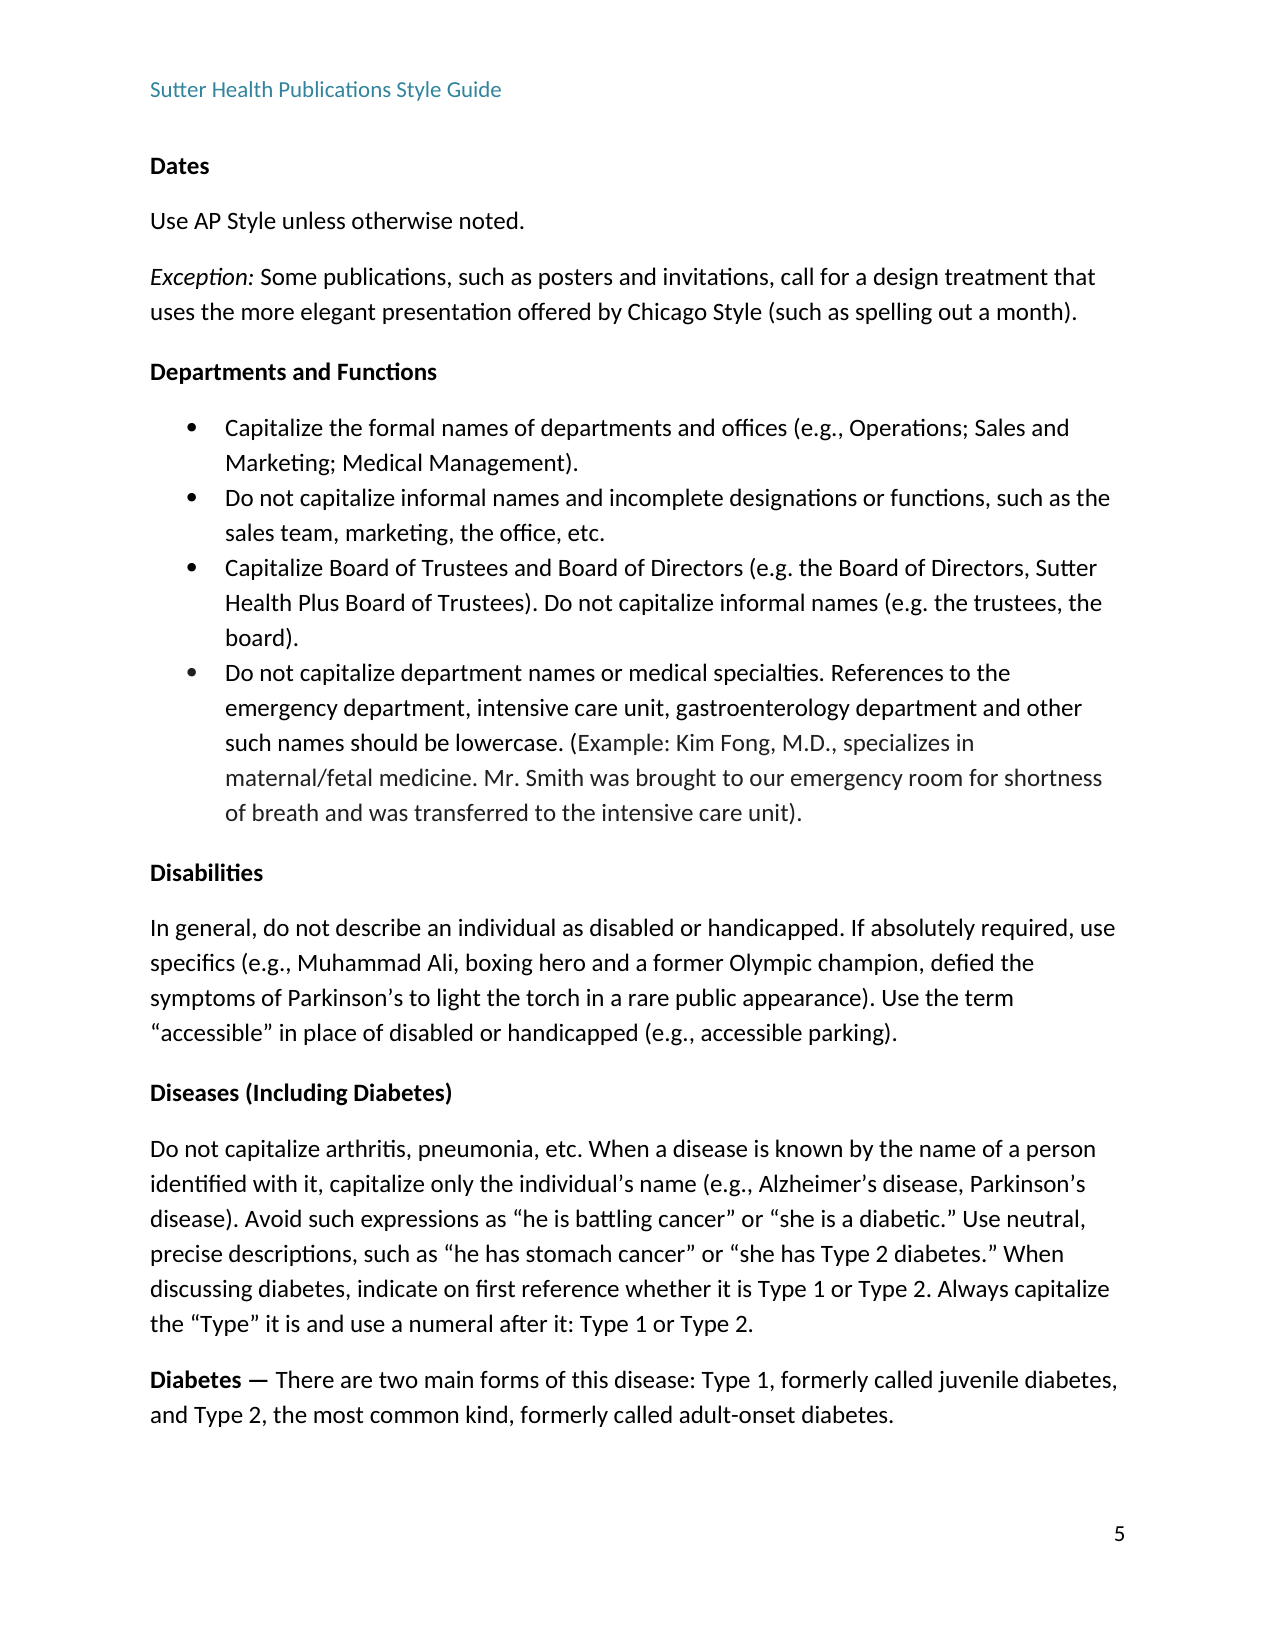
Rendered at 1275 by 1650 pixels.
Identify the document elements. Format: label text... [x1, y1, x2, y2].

list Capitalize the formal names of departments and offices (e.g., Operations; Sales and Marketing; Medical Management). [187, 412, 1125, 477]
subtitle Disabilities [150, 857, 1125, 887]
subtitle Dates [150, 150, 1125, 181]
subtitle Departments and Functions [150, 356, 1125, 387]
list Do not capitalize department names or medical specialties. References to the emergency department, intensive care unit, gastroenterology department and other such names should be lowercase. (Example: Kim Fong, M.D., specializes in maternal/fetal medicine. Mr. Smith was brought to our emergency room for shortness of breath and was transferred to the intensive care unit). [187, 657, 1125, 827]
list Capitalize Board of Trustees and Board of Directors (e.g. the Board of Directors, Sutter Health Plus Board of Trustees). Do not capitalize informal names (e.g. the trustees, the board). [187, 552, 1125, 652]
text Do not capitalize arthritis, pneumonia, etc. When a disease is known by the name of a person identified with it, capitalize only the individual’s name (e.g., Alzheimer’s disease, Parkinson’s disease). Avoid such expressions as “he is battling cancer” or “she is a diabetic.” Use neutral, precise descriptions, such as “he has stomach cancer” or “she has Type 2 diabetes.” When discussing diabetes, indicate on first reference whether it is Type 1 or Type 2. Always capitalize the “Type” it is and use a numeral after it: Type 1 or Type 2. [150, 1133, 1125, 1338]
text Diabetes — There are two main forms of this disease: Type 1, formerly called juvenile diabetes, and Type 2, the most common kind, formerly called adult-onset diabetes. [150, 1364, 1125, 1429]
subtitle Diseases (Including Diabetes) [150, 1077, 1125, 1108]
text Exception: Some publications, such as posters and invitations, call for a design treatment that uses the more elegant presentation offered by Chicago Style (such as spelling out a month). [150, 261, 1125, 327]
text In general, do not describe an individual as disabled or handicapped. If absolutely required, use specifics (e.g., Muhammad Ali, boxing hero and a former Olympic champion, defied the symptoms of Parkinson’s to light the torch in a rare public appearance). Use the term “accessible” in place of disabled or handicapped (e.g., accessible parking). [150, 912, 1125, 1048]
text Use AP Style unless otherwise noted. [150, 206, 1125, 236]
list Do not capitalize informal names and incomplete designations or functions, such as the sales team, marketing, the office, etc. [187, 482, 1125, 547]
